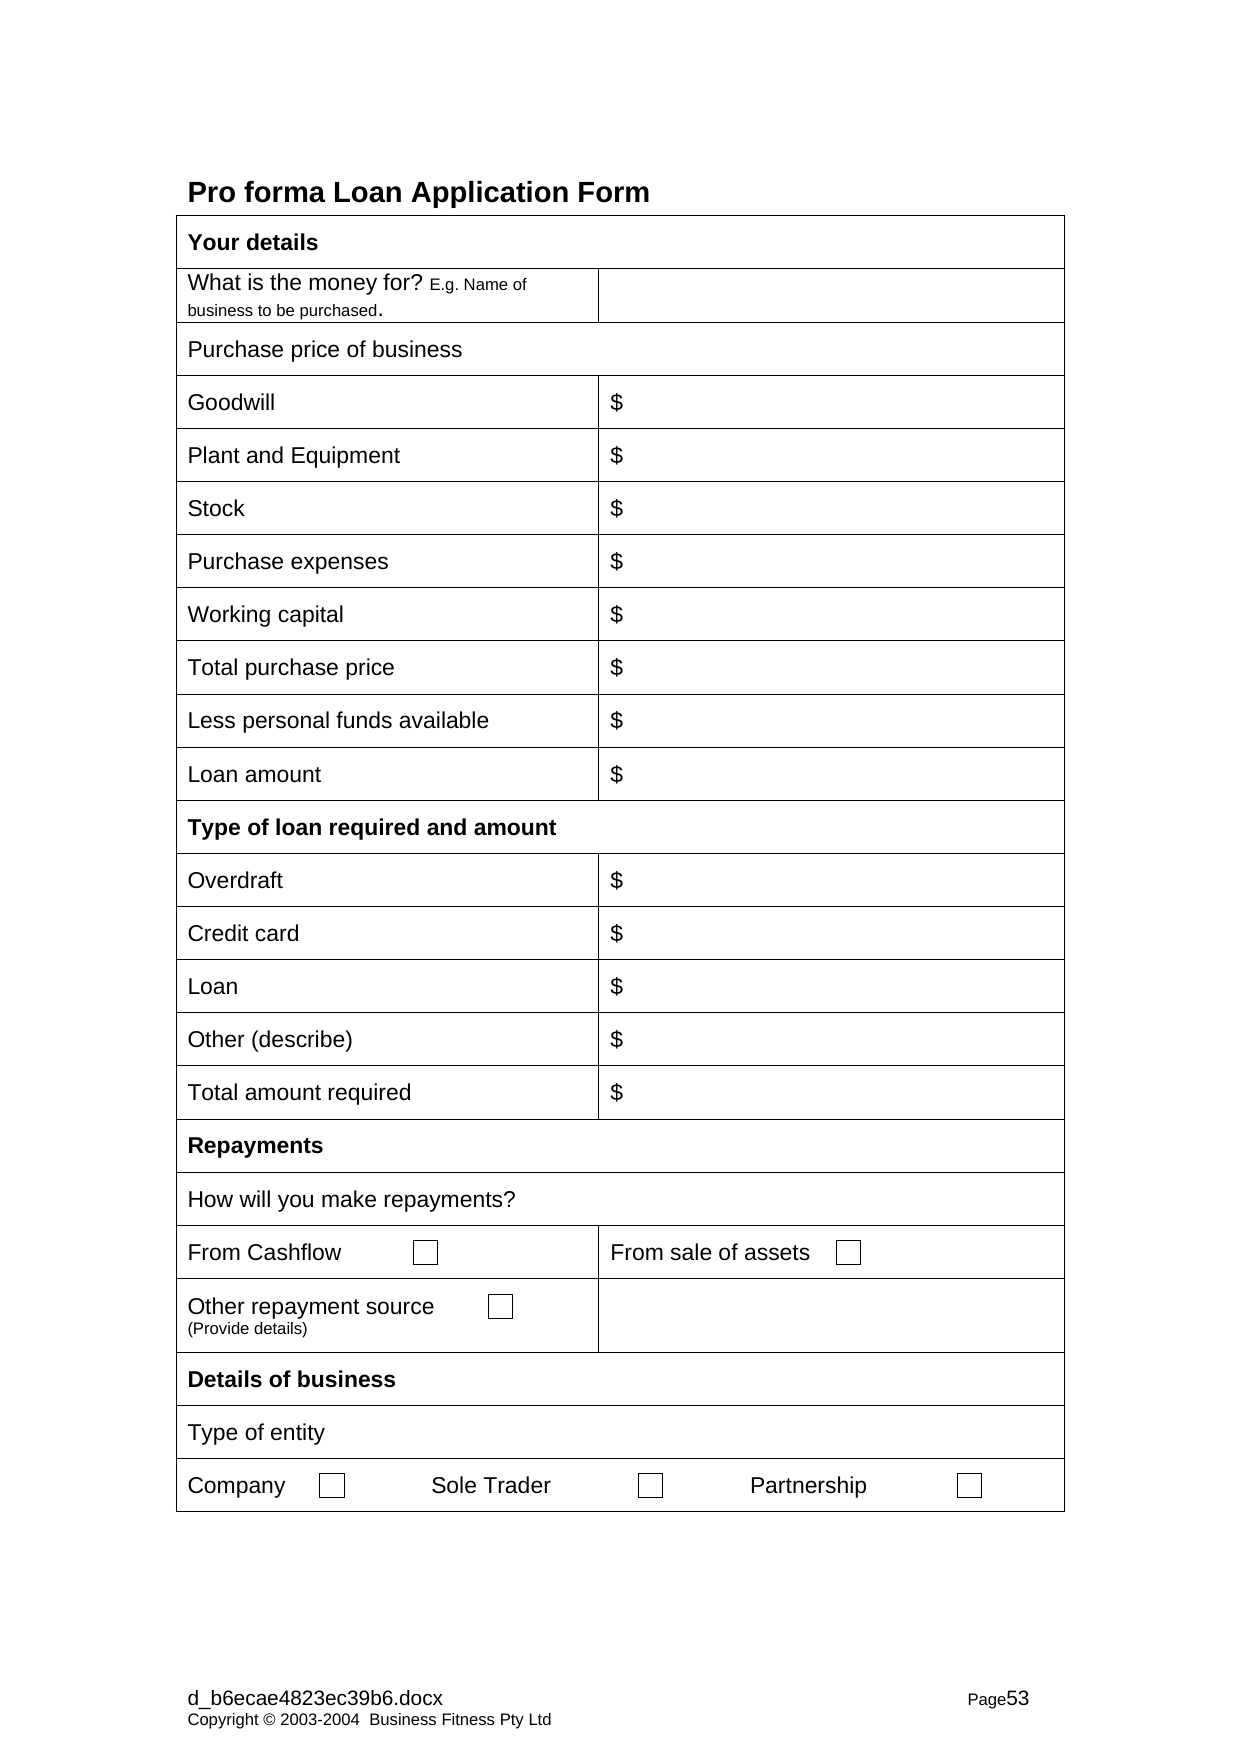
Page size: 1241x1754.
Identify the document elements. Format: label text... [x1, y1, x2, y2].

table_cell Type of loan required and amount [177, 801, 1064, 853]
table_cell Details of business [177, 1353, 1064, 1405]
table_cell How will you make repayments? [177, 1173, 1064, 1225]
table_cell $ [599, 748, 1064, 800]
table_cell Credit card [177, 907, 598, 959]
table_cell Loan amount [177, 748, 598, 800]
table_cell Stock [177, 482, 598, 534]
table_cell [599, 1279, 1064, 1352]
table_cell Less personal funds available [177, 695, 598, 747]
table_cell $ [599, 695, 1064, 747]
table_cell $ [599, 1066, 1064, 1118]
table_cell $ [599, 641, 1064, 693]
table_cell Loan [177, 960, 598, 1012]
table_cell Goodwill [177, 376, 598, 428]
table_cell $ [599, 376, 1064, 428]
table_cell $ [599, 907, 1064, 959]
table_cell From Cashflow [177, 1226, 598, 1278]
table_cell $ [599, 588, 1064, 640]
table_cell From sale of assets [599, 1226, 1064, 1278]
table_cell Other (describe) [177, 1013, 598, 1065]
table_cell Total purchase price [177, 641, 598, 693]
table_cell Working capital [177, 588, 598, 640]
table_cell $ [599, 960, 1064, 1012]
table_cell Total amount required [177, 1066, 598, 1118]
table_cell Repayments [177, 1120, 1064, 1172]
table_cell [599, 269, 1064, 322]
table_cell Company Sole Trader Partnership [177, 1459, 1064, 1511]
table_cell $ [599, 854, 1064, 906]
table_cell $ [599, 1013, 1064, 1065]
table_cell $ [599, 482, 1064, 534]
table_cell Type of entity [177, 1406, 1064, 1458]
table_cell $ [599, 429, 1064, 481]
table_cell Other repayment source (Provide details) [177, 1279, 598, 1352]
table_cell $ [599, 535, 1064, 587]
table_header Your details [177, 216, 1064, 268]
table_cell Overdraft [177, 854, 598, 906]
table_cell Plant and Equipment [177, 429, 598, 481]
subtitle Pro forma Loan Application Form [187, 175, 1053, 208]
table_cell Purchase expenses [177, 535, 598, 587]
table_cell What is the money for? E.g. Name of business to be purchased. [177, 269, 598, 322]
table_cell Purchase price of business [177, 323, 1064, 375]
